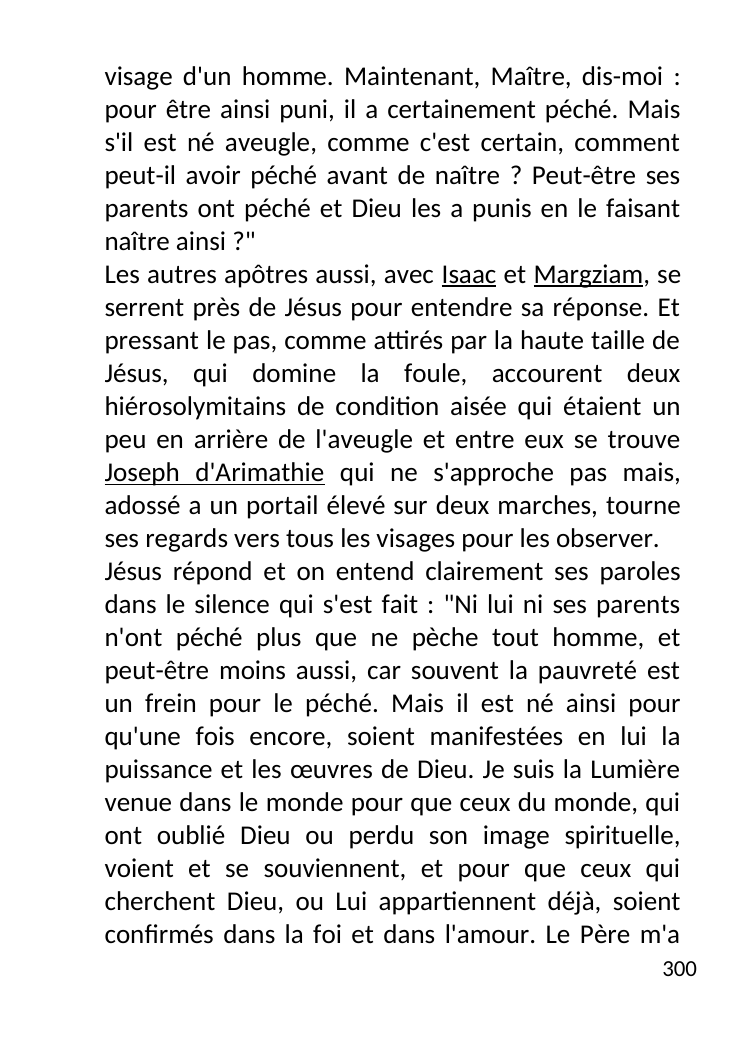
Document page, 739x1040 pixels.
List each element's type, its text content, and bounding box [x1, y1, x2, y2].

text Les autres apôtres aussi, avec Isaac et Margziam, se serrent près de Jésus pour entendre sa réponse. Et pressant le pas, comme attirés par la haute taille de Jésus, qui domine la foule, accourent deux hiérosolymitains de condition aisée qui étaient un peu en arrière de l'aveugle et entre eux se trouve Joseph d'Arimathie qui ne s'approche pas mais, adossé a un portail élevé sur deux marches, tourne ses regards vers tous les visages pour les observer. [104, 257, 681, 554]
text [104, 554, 681, 951]
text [104, 59, 681, 257]
